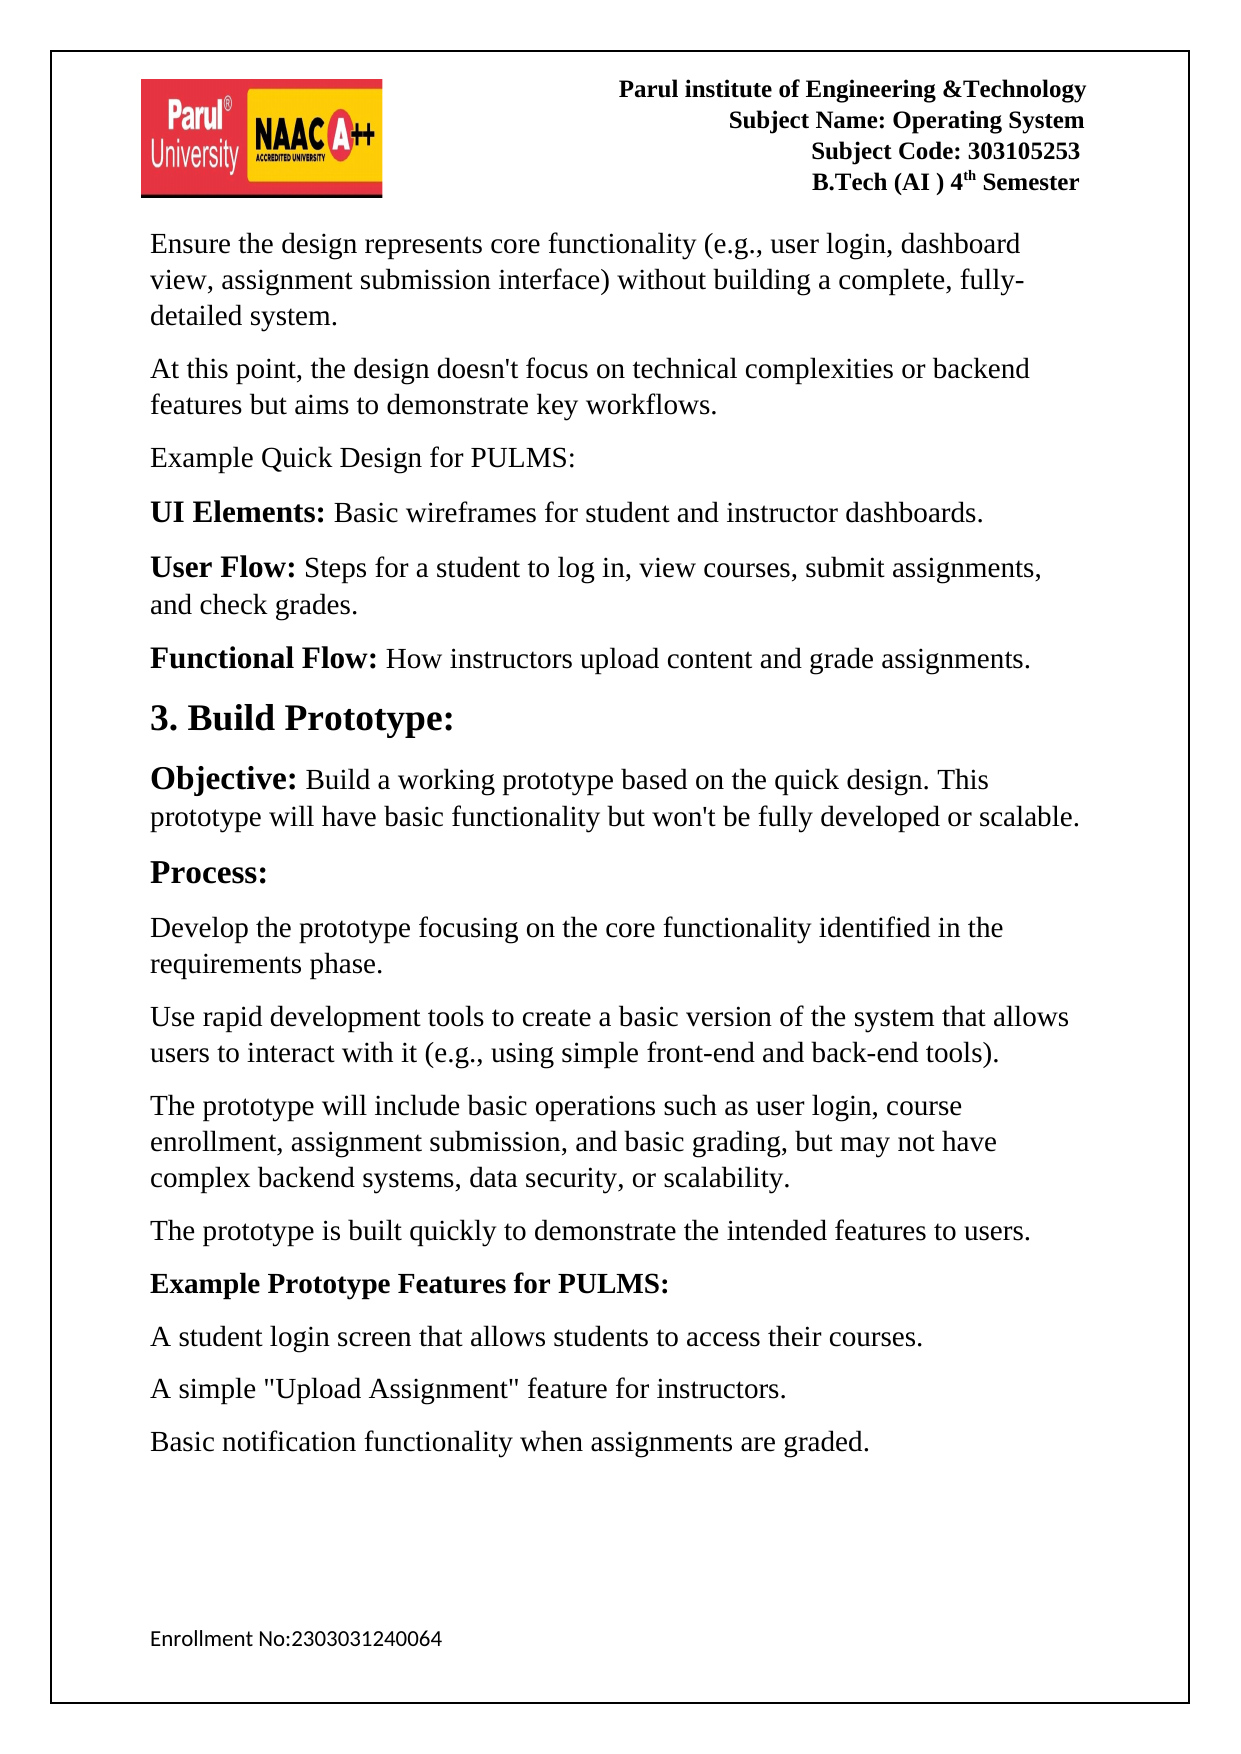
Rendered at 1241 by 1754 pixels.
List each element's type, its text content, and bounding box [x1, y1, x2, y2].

text The prototype is built quickly to demonstrate the intended features to users. [150, 1213, 1090, 1247]
text Basic notification functionality when assignments are graded. [150, 1424, 1090, 1458]
text Ensure the design represents core functionality (e.g., user login, dashboard view, assignment submission interface) without building a complete, fully-detailed system. [150, 226, 1090, 332]
text Example Quick Design for PULMS: [150, 440, 1090, 473]
text At this point, the design doesn't focus on technical complexities or backend features but aims to demonstrate key workflows. [150, 351, 1090, 421]
text UI Elements: Basic wireframes for student and instructor dashboards. [150, 493, 1090, 529]
text Process: [150, 852, 1090, 890]
text 3. Build Prototype: [150, 695, 1090, 738]
text Example Prototype Features for PULMS: [150, 1266, 1090, 1299]
text Functional Flow: How instructors upload content and grade assignments. [150, 639, 1090, 676]
text Develop the prototype focusing on the core functionality identified in the requirements phase. [150, 910, 1090, 980]
text Objective: Build a working prototype based on the quick design. This prototype will have basic functionality but won't be fully developed or scalable. [150, 758, 1090, 833]
text A student login screen that allows students to access their courses. [150, 1319, 1090, 1352]
text A simple "Upload Assignment" feature for instructors. [150, 1371, 1090, 1405]
text Use rapid development tools to create a basic version of the system that allows users to interact with it (e.g., using simple front-end and back-end tools). [150, 999, 1090, 1069]
text The prototype will include basic operations such as user login, course enrollment, assignment submission, and basic grading, but may not have complex backend systems, data security, or scalability. [150, 1088, 1090, 1194]
picture [141, 79, 383, 198]
text User Flow: Steps for a student to log in, view courses, submit assignments, and check grades. [150, 548, 1090, 620]
